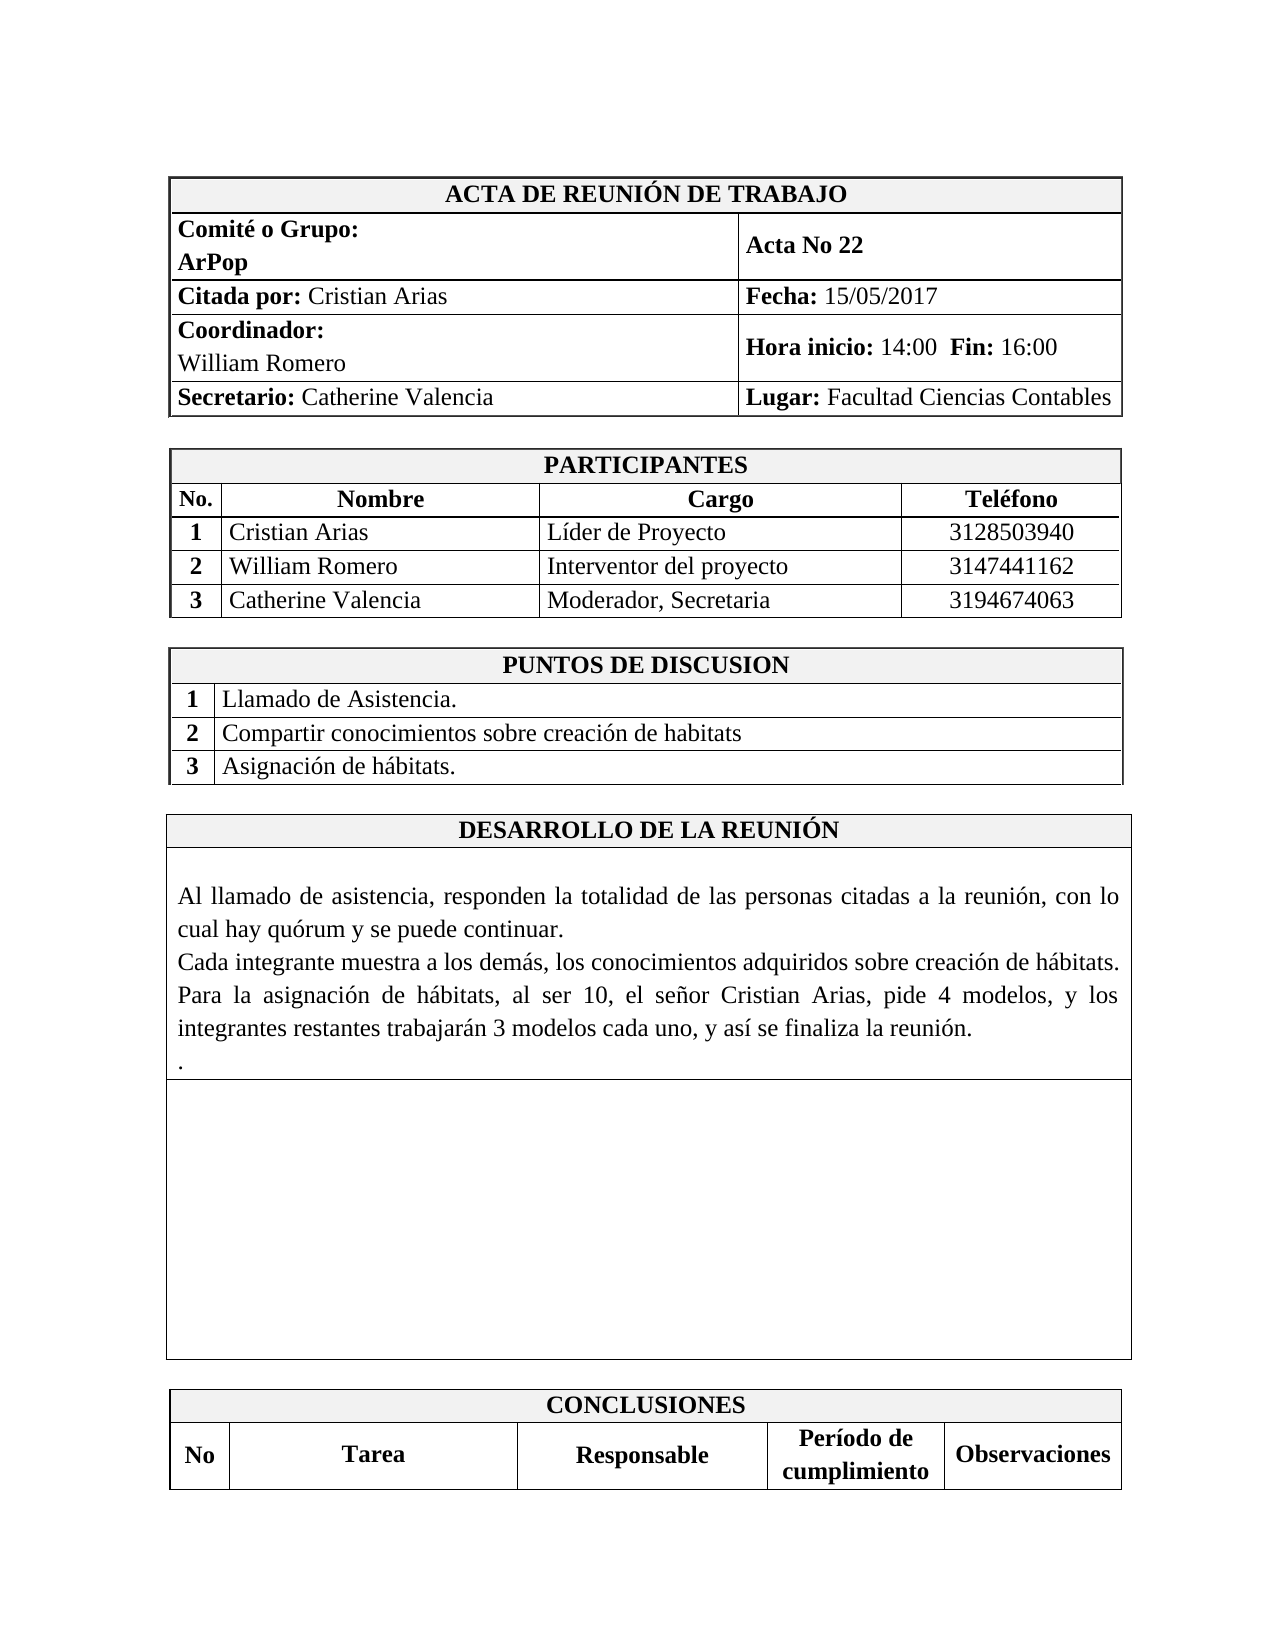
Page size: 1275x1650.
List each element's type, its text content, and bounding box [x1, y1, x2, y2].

table_cell Interventor del proyecto [540, 551, 901, 584]
table_cell Teléfono [902, 484, 1121, 516]
table_cell Citada por: Cristian Arias [172, 281, 738, 313]
table_cell 3194674063 [902, 584, 1121, 617]
table_cell Llamado de Asistencia. [215, 684, 1121, 717]
table_cell Acta No 22 [739, 214, 1121, 279]
table_cell Hora inicio: 14:00 Fin: 16:00 [739, 315, 1121, 381]
table_header PUNTOS DE DISCUSION [172, 650, 1121, 683]
table_cell Cargo [540, 484, 901, 516]
table_cell Tarea [230, 1423, 517, 1489]
table_cell Secretario: Catherine Valencia [172, 382, 738, 415]
table_cell Comité o Grupo: ArPop [172, 214, 738, 279]
table_cell Compartir conocimientos sobre creación de habitats [215, 718, 1121, 750]
table_cell 1 [172, 518, 221, 550]
table_cell Fecha: 15/05/2017 [739, 281, 1121, 313]
table_cell Nombre [222, 484, 539, 516]
table_cell No. [172, 484, 221, 516]
table_header ACTA DE REUNIÓN DE TRABAJO [172, 180, 1121, 212]
table_cell No [171, 1423, 229, 1489]
table_cell Al llamado de asistencia, responden la totalidad de las personas citadas a la reunión, con lo cual hay quórum y se puede continuar. Cada integrante muestra a los demás, los conocimientos adquiridos sobre creación de hábitats. Para la asignación de hábitats, al ser 10, el señor Cristian Arias, pide 4 modelos, y los integrantes restantes trabajarán 3 modelos cada uno, y así se finaliza la reunión. . [167, 848, 1131, 1079]
table_header DESARROLLO DE LA REUNIÓN [167, 815, 1131, 847]
table_cell Coordinador: William Romero [172, 315, 738, 381]
table_cell Lugar: Facultad Ciencias Contables [739, 382, 1121, 415]
table_cell 3128503940 [902, 516, 1121, 550]
table_cell 2 [172, 718, 214, 750]
table_cell Responsable [518, 1423, 767, 1489]
table_cell 3 [172, 585, 221, 617]
table_cell Cristian Arias [222, 518, 539, 550]
table_cell Observaciones [945, 1423, 1121, 1489]
table_cell Período de cumplimiento [768, 1423, 944, 1489]
table_cell [167, 1080, 1131, 1359]
table_cell 3 [172, 751, 214, 784]
table_cell Catherine Valencia [222, 585, 539, 617]
table_header PARTICIPANTES [172, 450, 1120, 483]
table_cell William Romero [222, 551, 539, 584]
table_cell Líder de Proyecto [540, 518, 901, 550]
table_cell 1 [172, 684, 214, 717]
table_cell 2 [172, 551, 221, 584]
table_cell Moderador, Secretaria [540, 585, 901, 617]
table_cell Asignación de hábitats. [215, 751, 1121, 784]
table_cell 3147441162 [902, 550, 1121, 584]
table_header CONCLUSIONES [171, 1390, 1121, 1422]
